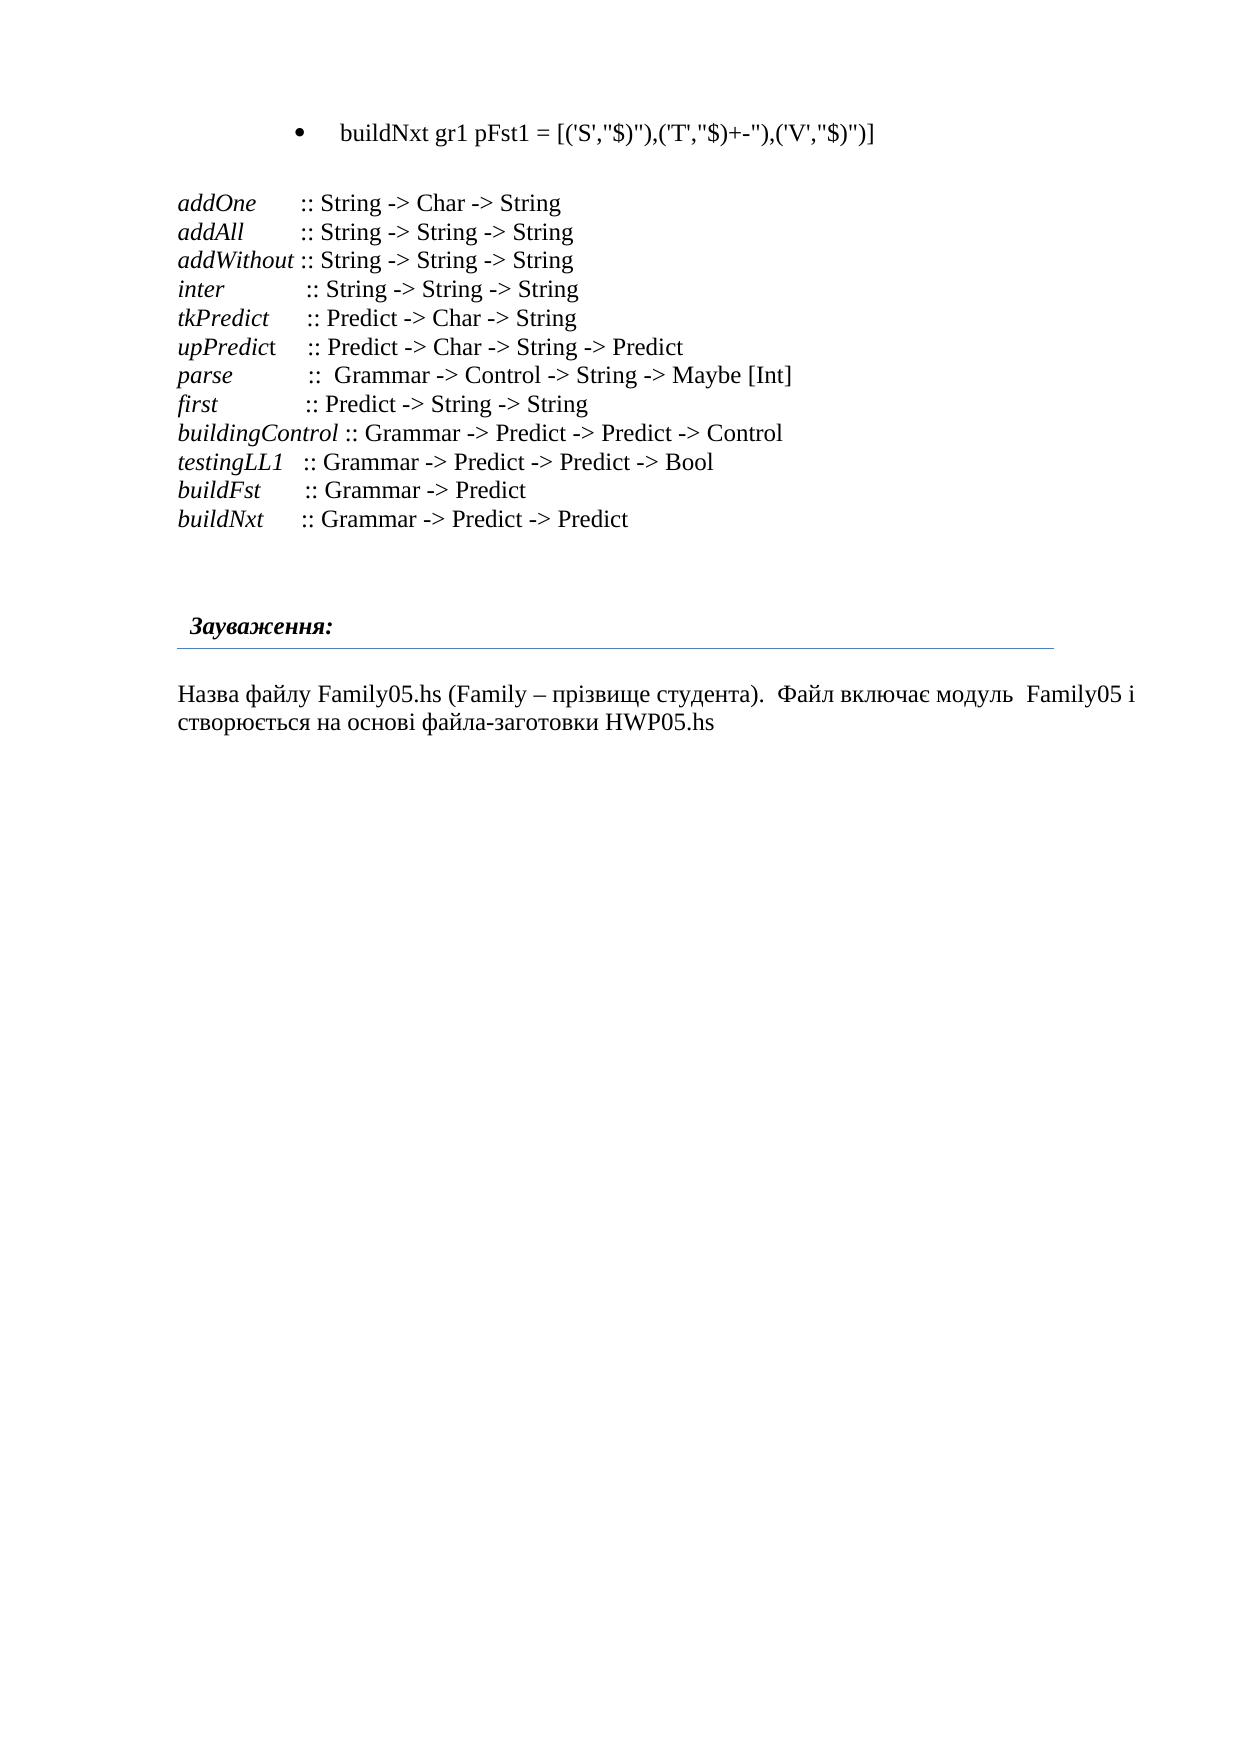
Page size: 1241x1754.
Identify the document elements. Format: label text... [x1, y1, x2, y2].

list addWithout :: String -> String -> String [177, 246, 1152, 274]
list first :: Predict -> String -> String [177, 389, 1152, 418]
text Зауваження: [177, 611, 1054, 648]
list buildingControl :: Grammar -> Predict -> Predict -> Control [177, 418, 1152, 447]
text Назва файлу Family05.hs (Family – прізвище студента). Файл включає модуль Family05 і створюється на основі файла-заготовки HWP05.hs [177, 679, 1152, 736]
text inter :: String -> String -> String [177, 274, 1152, 303]
text addAll :: String -> String -> String [177, 217, 1152, 246]
list parse :: Grammar -> Control -> String -> Maybe [Int] [177, 361, 1152, 389]
text addOne :: String -> Char -> String [177, 188, 1152, 217]
list buildNxt :: Grammar -> Predict -> Predict [177, 504, 1152, 533]
list tkPredict :: Predict -> Char -> String [177, 303, 1152, 332]
list upPredict :: Predict -> Char -> String -> Predict [177, 332, 1152, 361]
list buildFst :: Grammar -> Predict [177, 476, 1152, 504]
list testingLL1 :: Grammar -> Predict -> Predict -> Bool [177, 447, 1152, 476]
list buildNxt gr1 pFst1 = [('S',"$)"),('T',"$)+-"),('V',"$)")] [295, 118, 1152, 147]
